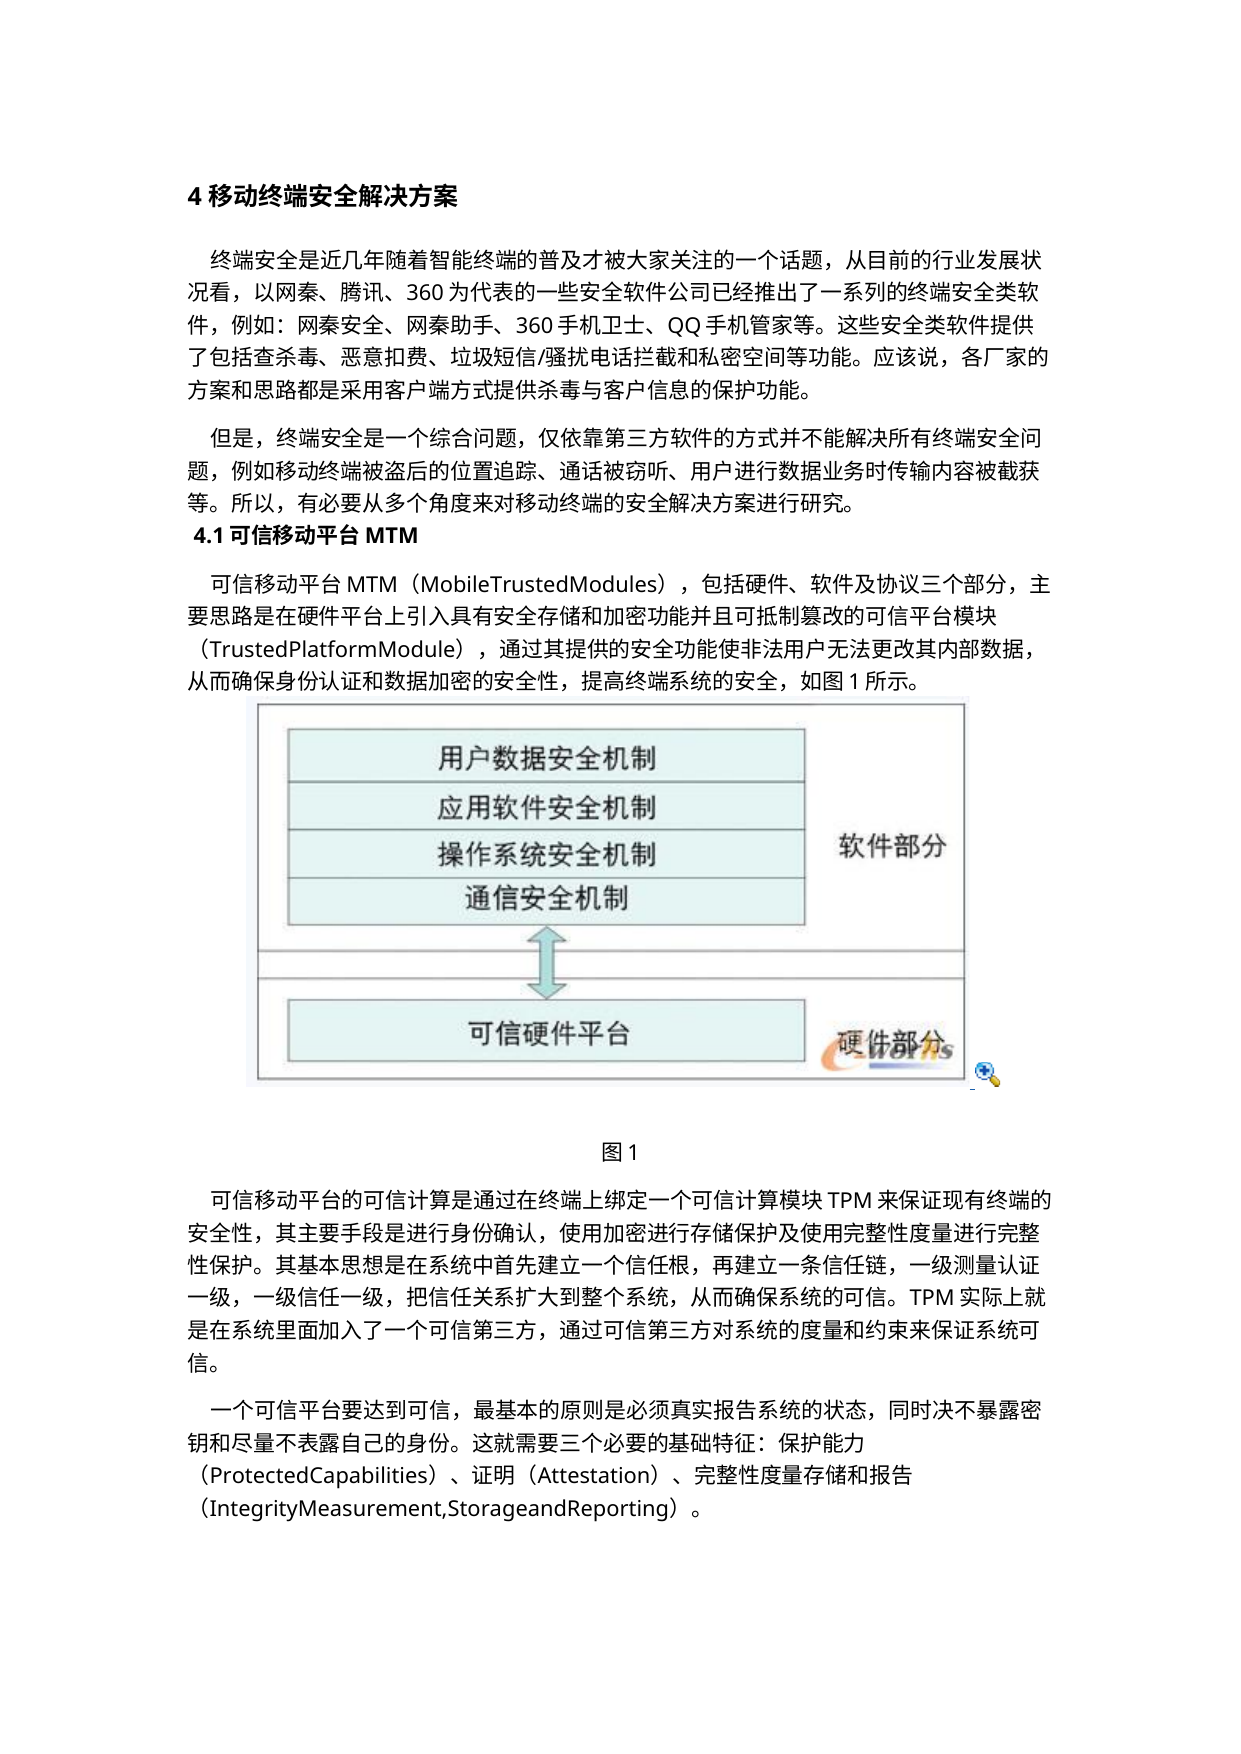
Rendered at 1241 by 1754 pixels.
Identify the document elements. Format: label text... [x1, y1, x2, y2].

text 4 移动终端安全解决方案 [187, 162, 1053, 227]
picture [246, 696, 970, 1087]
text 可信移动平台MTM（MobileTrustedModules），包括硬件、软件及协议三个部分，主要思路是在硬件平台上引入具有安全存储和加密功能并且可抵制篡改的可信平台模块（TrustedPlatformModule），通过其提供的安全功能使非法用户无法更改其内部数据，从而确保身份认证和数据加密的安全性，提高终端系统的安全，如图1所示。 [187, 566, 1053, 696]
text 图1 [187, 1134, 1053, 1167]
picture [975, 1062, 1001, 1087]
text 一个可信平台要达到可信，最基本的原则是必须真实报告系统的状态，同时决不暴露密钥和尽量不表露自己的身份。这就需要三个必要的基础特征：保护能力（ProtectedCapabilities）、证明（Attestation）、完整性度量存储和报告（IntegrityMeasurement,StorageandReporting）。 [187, 1393, 1053, 1523]
text 但是，终端安全是一个综合问题，仅依靠第三方软件的方式并不能解决所有终端安全问题，例如移动终端被盗后的位置追踪、通话被窃听、用户进行数据业务时传输内容被截获等。所以，有必要从多个角度来对移动终端的安全解决方案进行研究。 [187, 421, 1053, 518]
text 终端安全是近几年随着智能终端的普及才被大家关注的一个话题，从目前的行业发展状况看，以网秦、腾讯、360为代表的一些安全软件公司已经推出了一系列的终端安全类软件，例如：网秦安全、网秦助手、360手机卫士、QQ手机管家等。这些安全类软件提供了包括查杀毒、恶意扣费、垃圾短信/骚扰电话拦截和私密空间等功能。应该说，各厂家的方案和思路都是采用客户端方式提供杀毒与客户信息的保护功能。 [187, 243, 1053, 405]
text 可信移动平台的可信计算是通过在终端上绑定一个可信计算模块TPM来保证现有终端的安全性，其主要手段是进行身份确认，使用加密进行存储保护及使用完整性度量进行完整性保护。其基本思想是在系统中首先建立一个信任根，再建立一条信任链，一级测量认证一级，一级信任一级，把信任关系扩大到整个系统，从而确保系统的可信。TPM实际上就是在系统里面加入了一个可信第三方，通过可信第三方对系统的度量和约束来保证系统可信。 [187, 1183, 1053, 1378]
text 4.1可信移动平台MTM [187, 518, 1053, 551]
